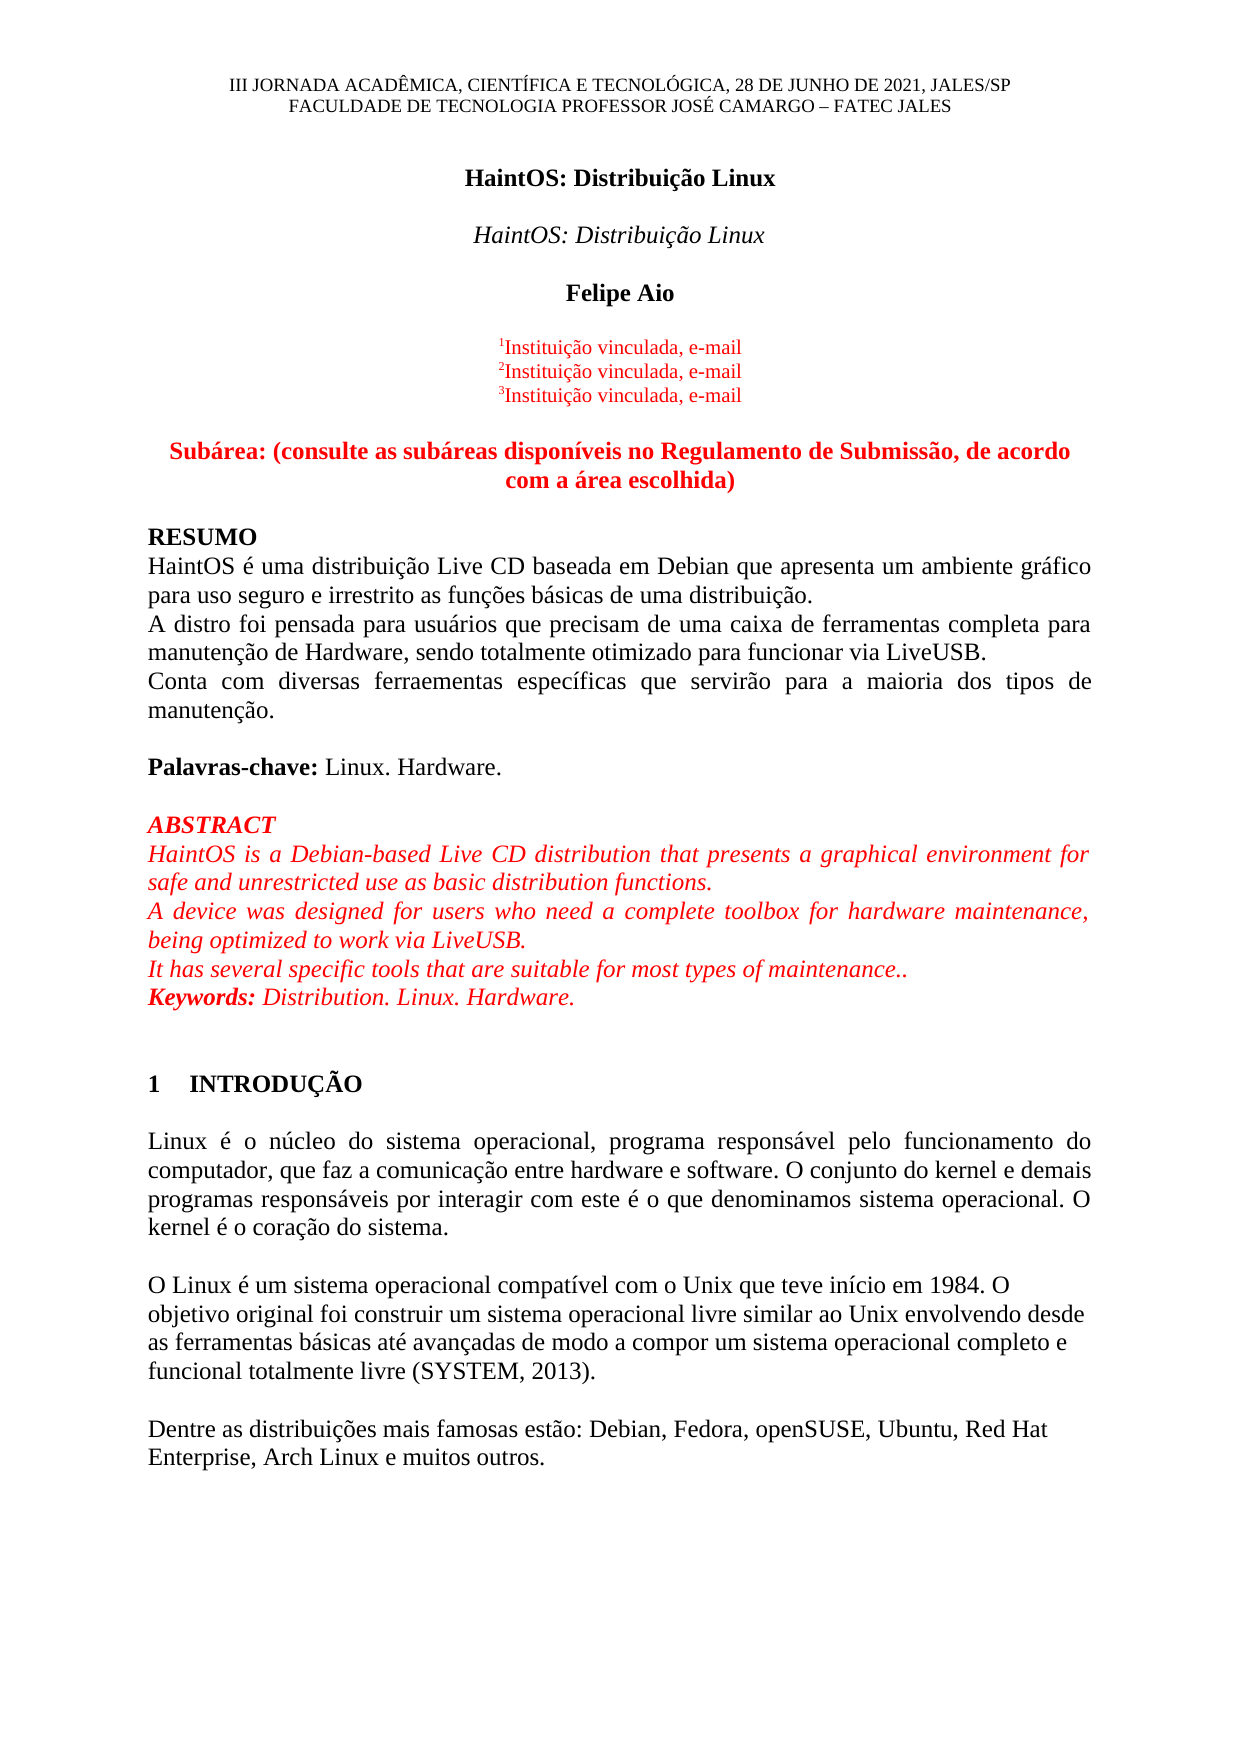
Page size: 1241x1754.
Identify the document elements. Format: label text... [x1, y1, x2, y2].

text Linux é o núcleo do sistema operacional, programa responsável pelo funcionamento do computador, que faz a comunicação entre hardware e software. O conjunto do kernel e demais programas responsáveis por interagir com este é o que denominamos sistema operacional. O kernel é o coração do sistema. [148, 1126, 1092, 1241]
text 3Instituição vinculada, e-mail [148, 383, 1092, 407]
text 1Instituição vinculada, e-mail [148, 335, 1092, 359]
text HaintOS is a Debian-based Live CD distribution that presents a graphical environment for safe and unrestricted use as basic distribution functions. [148, 839, 1092, 896]
text A device was designed for users who need a complete toolbox for hardware maintenance, being optimized to work via LiveUSB. [148, 896, 1092, 954]
text Keywords: Distribution. Linux. Hardware. [148, 982, 1092, 1011]
text Felipe Aio [148, 278, 1092, 307]
text It has several specific tools that are suitable for most types of maintenance.. [148, 954, 1092, 982]
text Dentre as distribuições mais famosas estão: Debian, Fedora, openSUSE, Ubuntu, Red Hat Enterprise, Arch Linux e muitos outros. [148, 1414, 1092, 1471]
text HaintOS: Distribuição Linux [148, 220, 1092, 249]
text 2Instituição vinculada, e-mail [148, 359, 1092, 383]
text O Linux é um sistema operacional compatível com o Unix que teve início em 1984. O objetivo original foi construir um sistema operacional livre similar ao Unix envolvendo desde as ferramentas básicas até avançadas de modo a compor um sistema operacional completo e funcional totalmente livre (SYSTEM, 2013). [148, 1270, 1092, 1385]
text HaintOS é uma distribuição Live CD baseada em Debian que apresenta um ambiente gráfico para uso seguro e irrestrito as funções básicas de uma distribuição. [148, 551, 1092, 609]
text Palavras-chave: Linux. Hardware. [148, 752, 1092, 781]
text A distro foi pensada para usuários que precisam de uma caixa de ferramentas completa para manutenção de Hardware, sendo totalmente otimizado para funcionar via LiveUSB. [148, 609, 1092, 666]
text Conta com diversas ferraementas específicas que servirão para a maioria dos tipos de manutenção. [148, 666, 1092, 724]
text RESUMO [148, 522, 1092, 551]
title Subárea: (consulte as subáreas disponíveis no Regulamento de Submissão, de acordo com a área escolhida) [148, 436, 1092, 494]
subtitle INTRODUÇÃO [148, 1069, 1092, 1097]
text HaintOS: Distribuição Linux [148, 163, 1092, 192]
text ABSTRACT [148, 810, 1092, 839]
